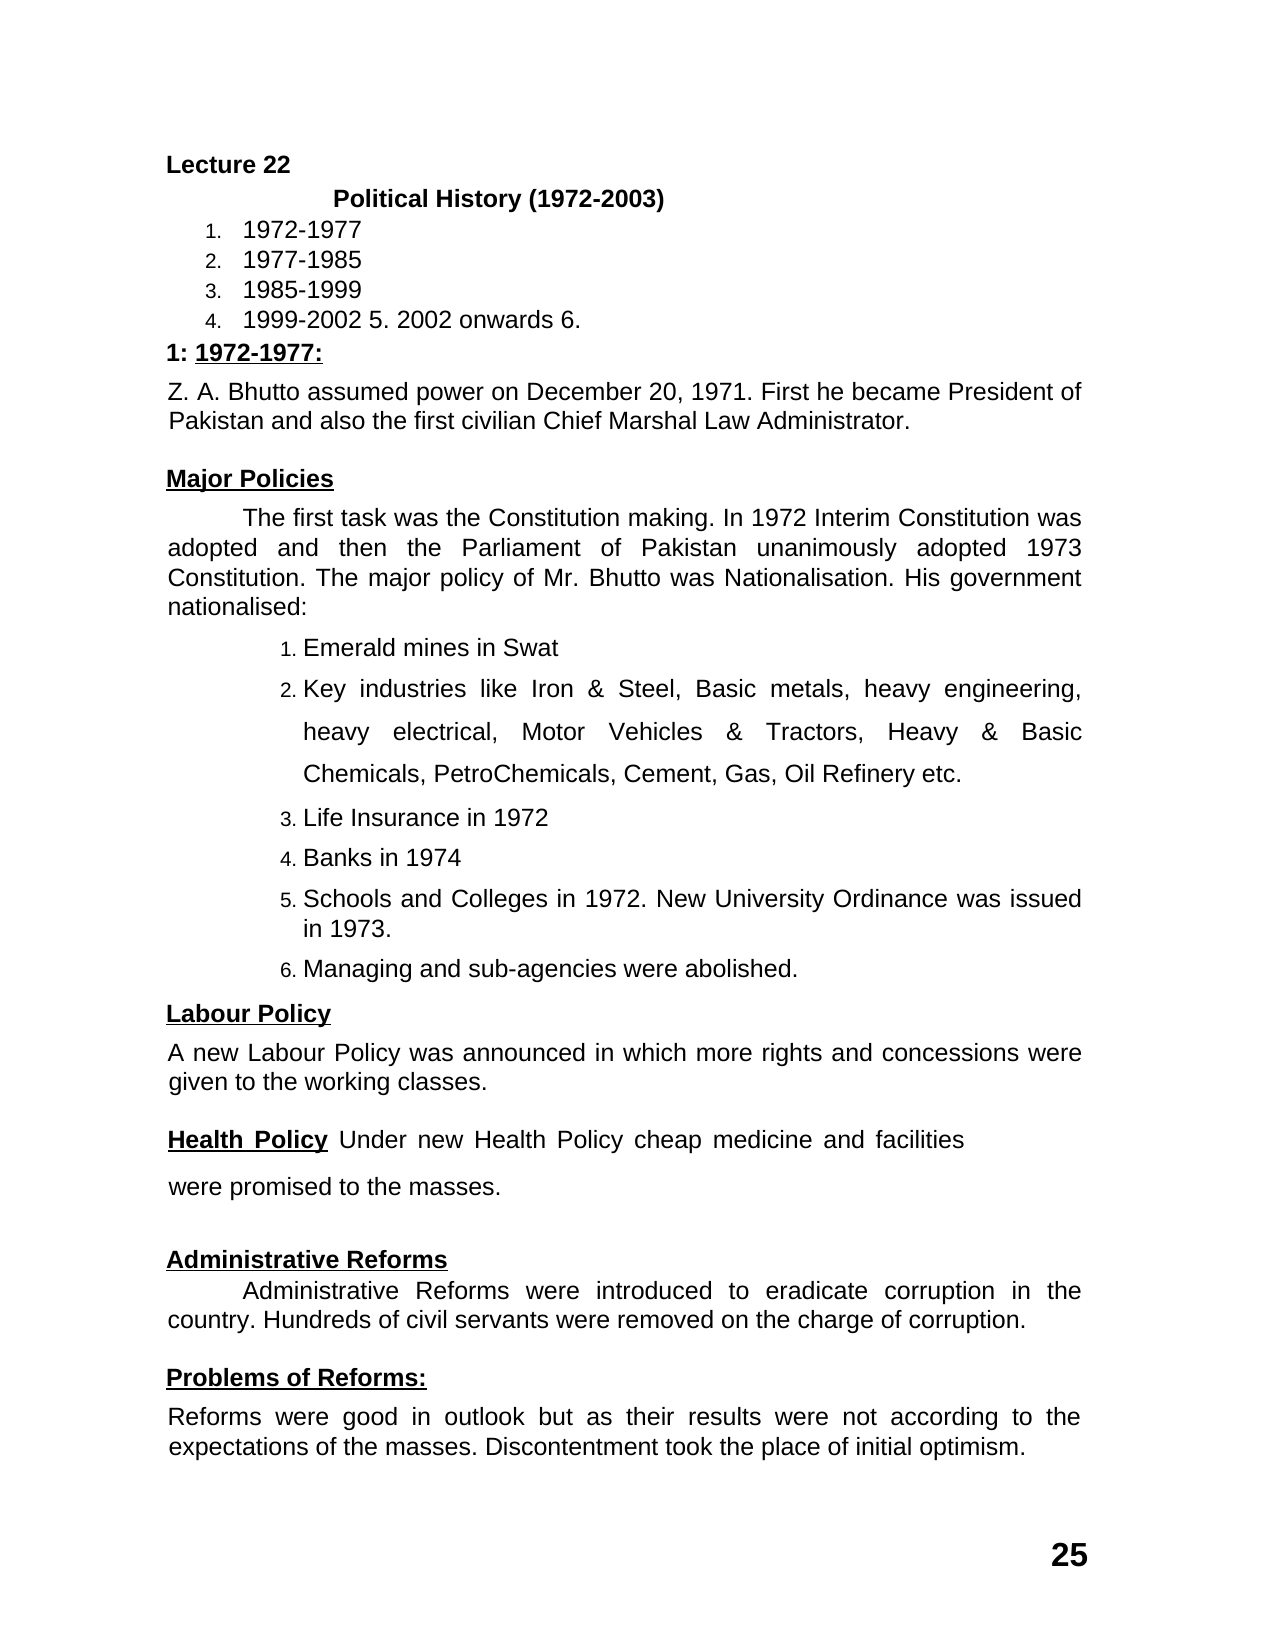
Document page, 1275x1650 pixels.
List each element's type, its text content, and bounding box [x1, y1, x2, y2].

list 1977-1985 [205, 245, 1083, 274]
list Schools and Colleges in 1972. New University Ordinance was issued in 1973. [280, 884, 1083, 942]
list Banks in 1974 [280, 843, 1083, 872]
text Labour Policy [166, 999, 1088, 1028]
subtitle Political History (1972-2003) [166, 184, 1088, 213]
text A new Labour Policy was announced in which more rights and concessions were given to the working classes. [167, 1038, 1083, 1096]
text Major Policies [166, 464, 1088, 493]
list Life Insurance in 1972 [280, 803, 1083, 831]
list 1972-1977 [205, 215, 1083, 244]
text Z. A. Bhutto assumed power on December 20, 1971. First he became President of Pakistan and also the first civilian Chief Marshal Law Administrator. [167, 377, 1083, 435]
text Health Policy Under new Health Policy cheap medicine and facilities were promised to the masses. [167, 1125, 966, 1201]
list 1985-1999 [205, 275, 1083, 304]
list Key industries like Iron & Steel, Basic metals, heavy engineering, heavy electrical, Motor Vehicles & Tractors, Heavy & Basic Chemicals, PetroChemicals, Cement, Gas, Oil Refinery etc. [280, 674, 1083, 788]
text Problems of Reforms: [166, 1363, 1088, 1392]
text The first task was the Constitution making. In 1972 Interim Constitution was adopted and then the Parliament of Pakistan unanimously adopted 1973 Constitution. The major policy of Mr. Bhutto was Nationalisation. His government nationalised: [167, 503, 1083, 621]
text 1: 1972-1977: [166, 338, 1088, 367]
text Administrative Reforms were introduced to eradicate corruption in the country. Hundreds of civil servants were removed on the charge of corruption. [167, 1276, 1083, 1334]
list 1999-2002 5. 2002 onwards 6. [205, 306, 1083, 334]
text Lecture 22 [166, 150, 1088, 179]
list Managing and sub-agencies were abolished. [280, 954, 1083, 983]
list Emerald mines in Swat [280, 633, 1083, 662]
text Reforms were good in outlook but as their results were not according to the expectations of the masses. Discontentment took the place of initial optimism. [167, 1402, 1083, 1461]
text Administrative Reforms [166, 1245, 1088, 1274]
